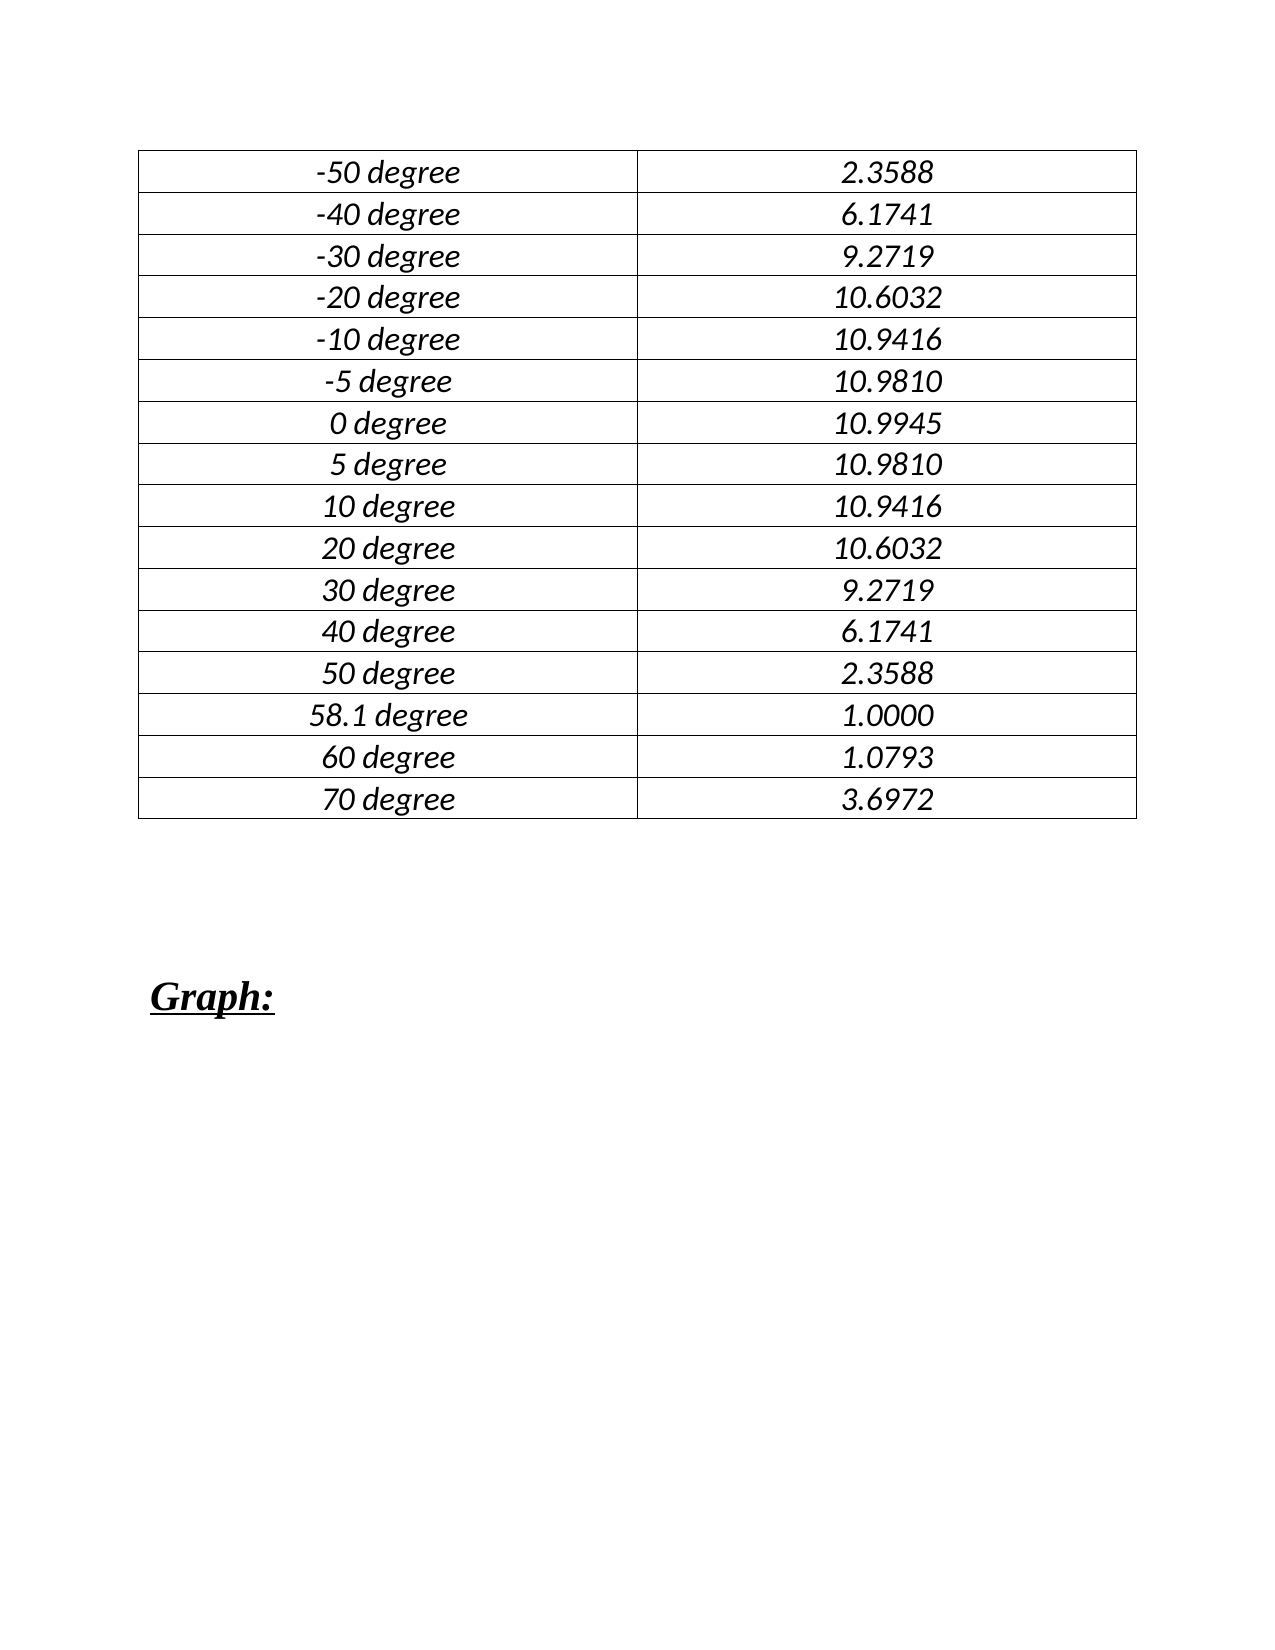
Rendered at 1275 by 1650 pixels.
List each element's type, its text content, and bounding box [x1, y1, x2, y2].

table_cell 30 degree [139, 569, 637, 609]
table_cell 10.9810 [638, 360, 1136, 401]
table_cell -10 degree [139, 318, 637, 359]
table_cell 10.9416 [638, 318, 1136, 359]
table_cell -5 degree [139, 360, 637, 401]
table_cell 10.9945 [638, 402, 1136, 442]
table_cell 58.1 degree [139, 694, 637, 735]
table_cell -40 degree [139, 193, 637, 233]
table_cell -30 degree [139, 235, 637, 275]
table_cell -50 degree [139, 151, 637, 192]
table_cell 50 degree [139, 652, 637, 693]
table_cell 20 degree [139, 527, 637, 568]
table_cell 60 degree [139, 736, 637, 777]
table_cell 2.3588 [638, 652, 1136, 693]
table_cell 1.0793 [638, 736, 1136, 777]
table_cell 70 degree [139, 778, 637, 818]
table_cell 10.6032 [638, 276, 1136, 317]
table_cell 6.1741 [638, 193, 1136, 233]
table_cell 3.6972 [638, 778, 1136, 818]
table_cell 9.2719 [638, 569, 1136, 609]
table_cell 9.2719 [638, 235, 1136, 275]
table_cell 10.9810 [638, 444, 1136, 484]
table_cell 6.1741 [638, 611, 1136, 651]
text Graph: [150, 971, 1125, 1019]
table_cell -20 degree [139, 276, 637, 317]
table_cell 5 degree [139, 444, 637, 484]
table_cell 40 degree [139, 611, 637, 651]
table_cell 10.6032 [638, 527, 1136, 568]
table_cell 10.9416 [638, 485, 1136, 526]
table_cell 0 degree [139, 402, 637, 442]
table_cell 1.0000 [638, 694, 1136, 735]
table_cell 2.3588 [638, 151, 1136, 192]
table_cell 10 degree [139, 485, 637, 526]
